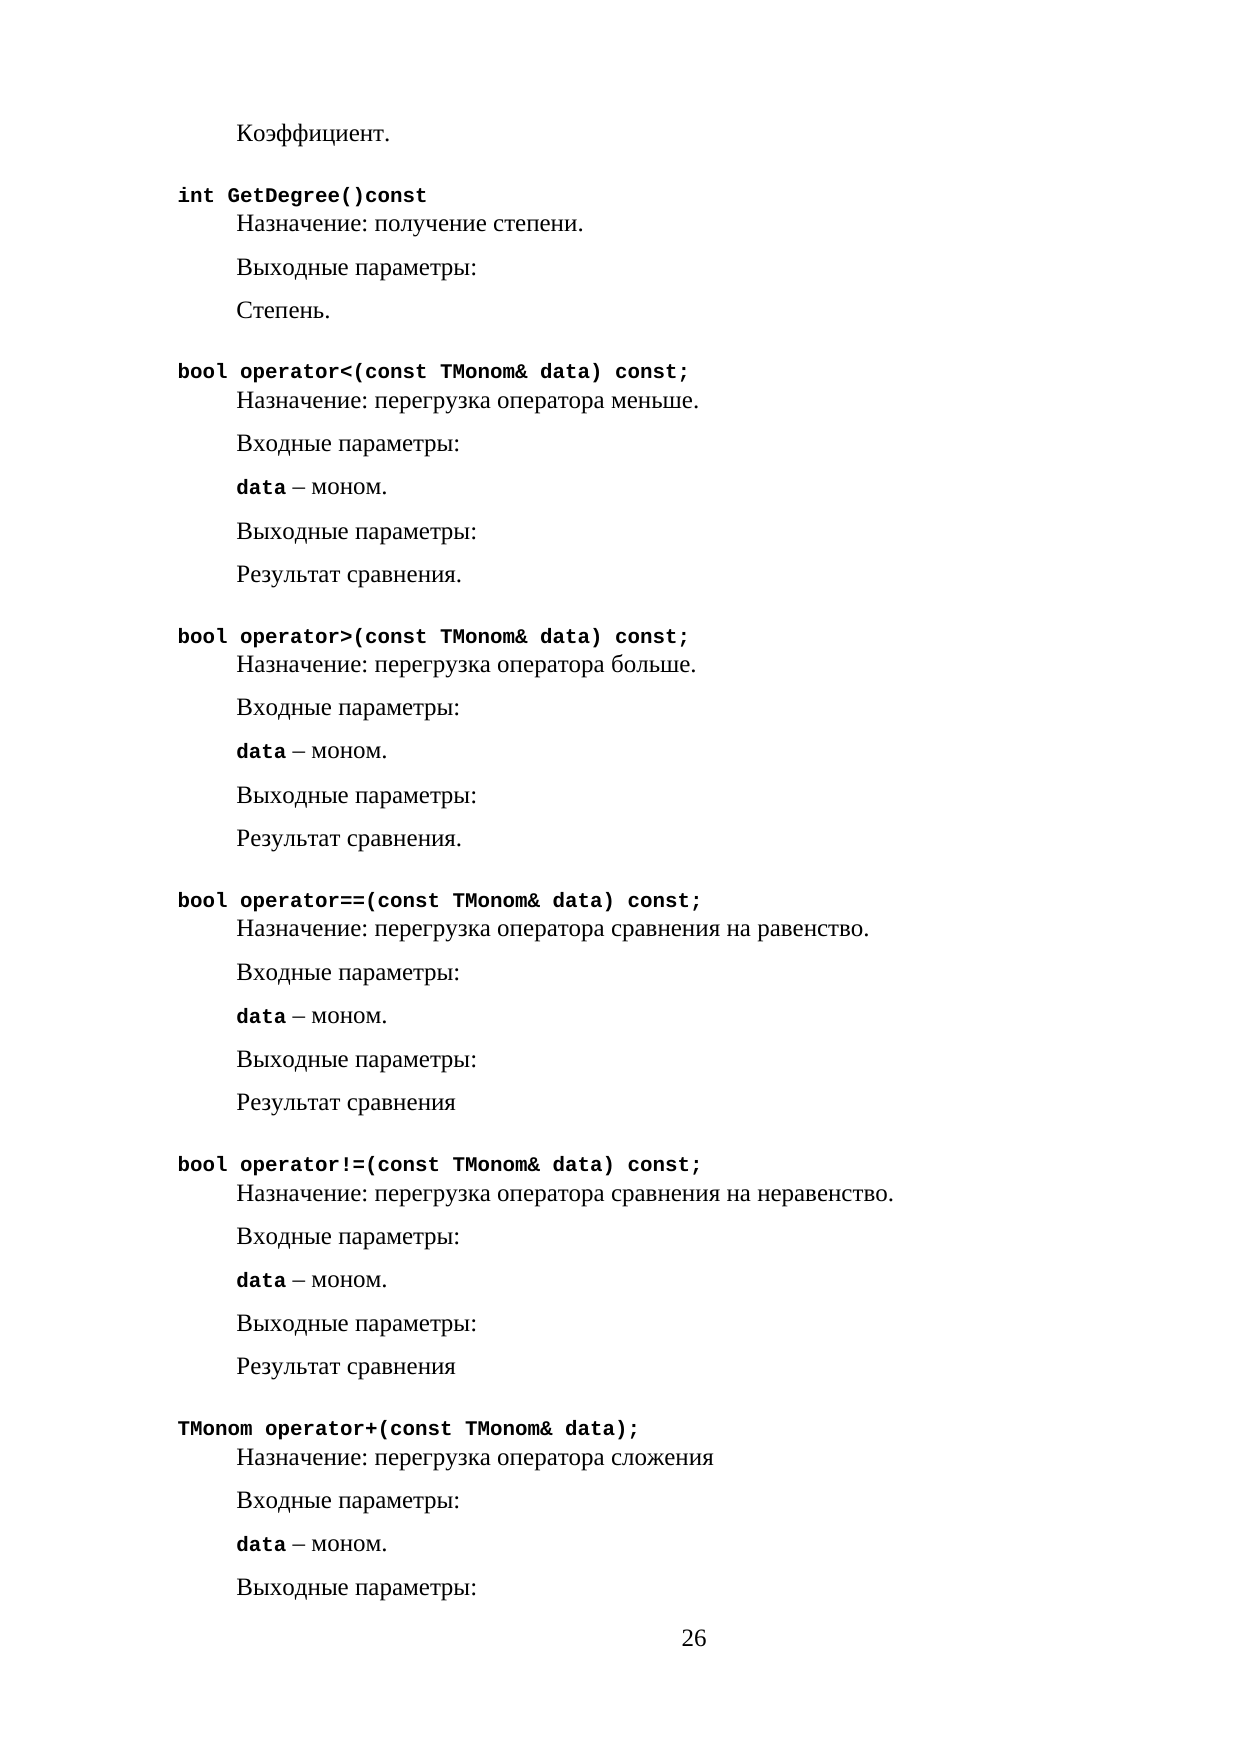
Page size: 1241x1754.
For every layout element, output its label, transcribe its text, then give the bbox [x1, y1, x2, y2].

text Назначение: перегрузка оператора сравнения на неравенство. [177, 1178, 1152, 1206]
text Выходные параметры: [177, 780, 1152, 809]
text Входные параметры: [177, 957, 1152, 985]
text Выходные параметры: [177, 516, 1152, 544]
text data – моном. [177, 1000, 1152, 1029]
text bool operator<(const TMonom& data) const; [177, 362, 1152, 385]
text Назначение: перегрузка оператора сложения [177, 1442, 1152, 1471]
text bool operator>(const TMonom& data) const; [177, 626, 1152, 649]
text Результат сравнения [177, 1087, 1152, 1116]
text TMonom operator+(const TMonom& data); [177, 1418, 1152, 1442]
text data – моном. [177, 1528, 1152, 1558]
text Выходные параметры: [177, 1308, 1152, 1337]
text Результат сравнения. [177, 823, 1152, 852]
text data – моном. [177, 471, 1152, 501]
text Назначение: перегрузка оператора меньше. [177, 385, 1152, 414]
text Коэффициент. [177, 118, 1152, 147]
text Результат сравнения [177, 1351, 1152, 1380]
text Назначение: перегрузка оператора сравнения на равенство. [177, 913, 1152, 942]
text Входные параметры: [177, 1221, 1152, 1249]
text Назначение: перегрузка оператора больше. [177, 649, 1152, 678]
text data – моном. [177, 1264, 1152, 1293]
text Результат сравнения. [177, 559, 1152, 588]
text Входные параметры: [177, 428, 1152, 457]
text bool operator==(const TMonom& data) const; [177, 890, 1152, 913]
text Выходные параметры: [177, 1572, 1152, 1601]
text int GetDegree()const [177, 185, 1152, 208]
text Входные параметры: [177, 1485, 1152, 1514]
text Выходные параметры: [177, 252, 1152, 280]
text Выходные параметры: [177, 1044, 1152, 1073]
text Степень. [177, 295, 1152, 323]
text data – моном. [177, 736, 1152, 765]
text Назначение: получение степени. [177, 208, 1152, 237]
text bool operator!=(const TMonom& data) const; [177, 1154, 1152, 1178]
text Входные параметры: [177, 692, 1152, 721]
